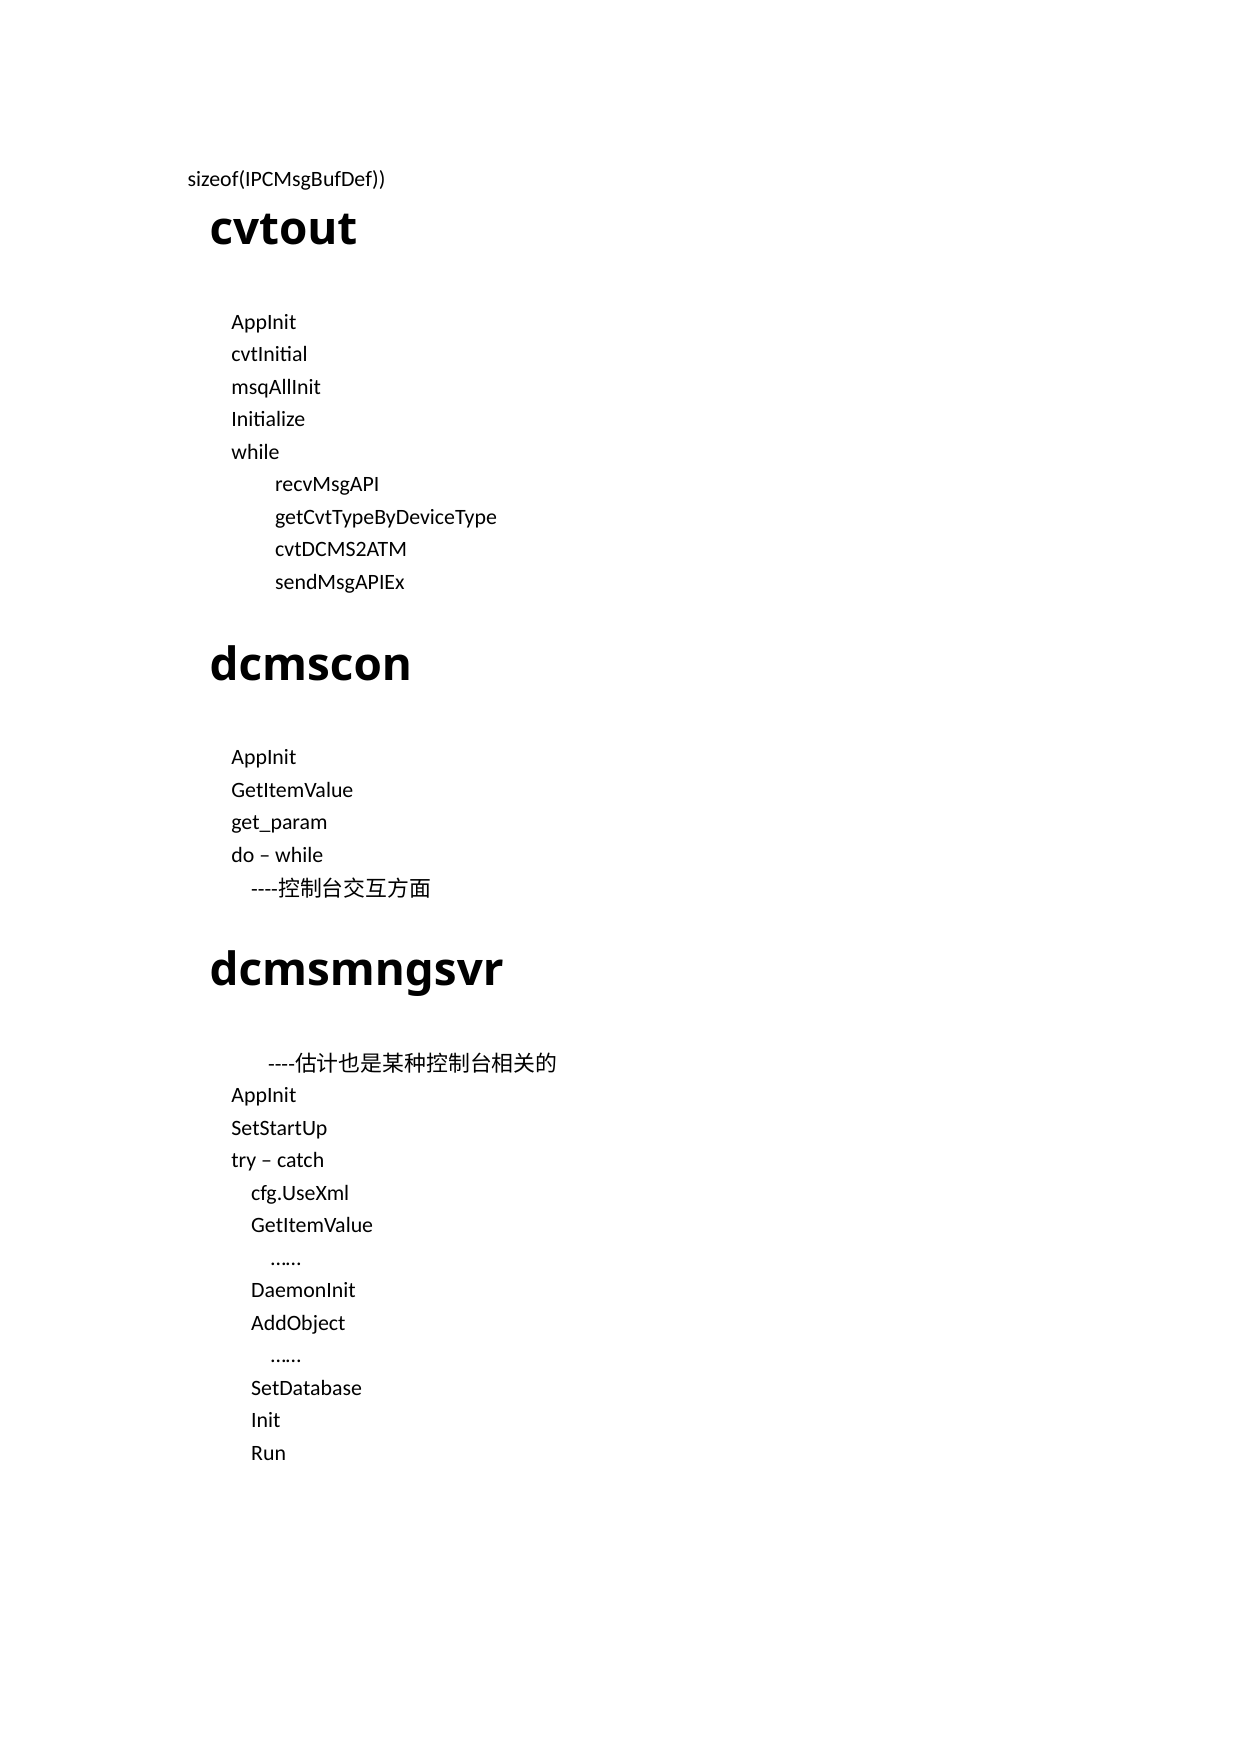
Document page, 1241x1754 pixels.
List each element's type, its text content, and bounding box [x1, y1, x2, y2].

text GetItemValue [187, 1208, 1053, 1241]
text SetStartUp [187, 1111, 1053, 1143]
text AppInit [187, 305, 1053, 337]
text ----控制台交互方面 [187, 871, 1053, 903]
text Initialize [187, 402, 1053, 435]
text msqAllInit [187, 370, 1053, 402]
text ----估计也是某种控制台相关的 [187, 1046, 1053, 1078]
text GetItemValue [187, 773, 1053, 806]
text cvtDCMS2ATM [187, 532, 1053, 565]
text DaemonInit [187, 1273, 1053, 1306]
text AddObject [187, 1306, 1053, 1338]
text …… [187, 1338, 1053, 1371]
text AppInit [187, 741, 1053, 773]
text cvtInitial [187, 337, 1053, 370]
text do – while [187, 838, 1053, 871]
text cfg.UseXml [187, 1176, 1053, 1208]
text SetDatabase [187, 1371, 1053, 1403]
text recvMsgAPI [187, 467, 1053, 500]
subtitle dcmscon [209, 630, 1031, 695]
text …… [187, 1241, 1053, 1273]
text getCvtTypeByDeviceType [187, 500, 1053, 532]
text sendMsgAPIEx [187, 565, 1053, 597]
text get_param [187, 806, 1053, 838]
subtitle cvtout [209, 194, 1031, 259]
text AppInit [187, 1078, 1053, 1111]
subtitle dcmsmngsvr [209, 936, 1031, 1001]
text Init [187, 1403, 1053, 1436]
text try – catch [187, 1143, 1053, 1176]
text Run [187, 1436, 1053, 1468]
text while [187, 435, 1053, 467]
